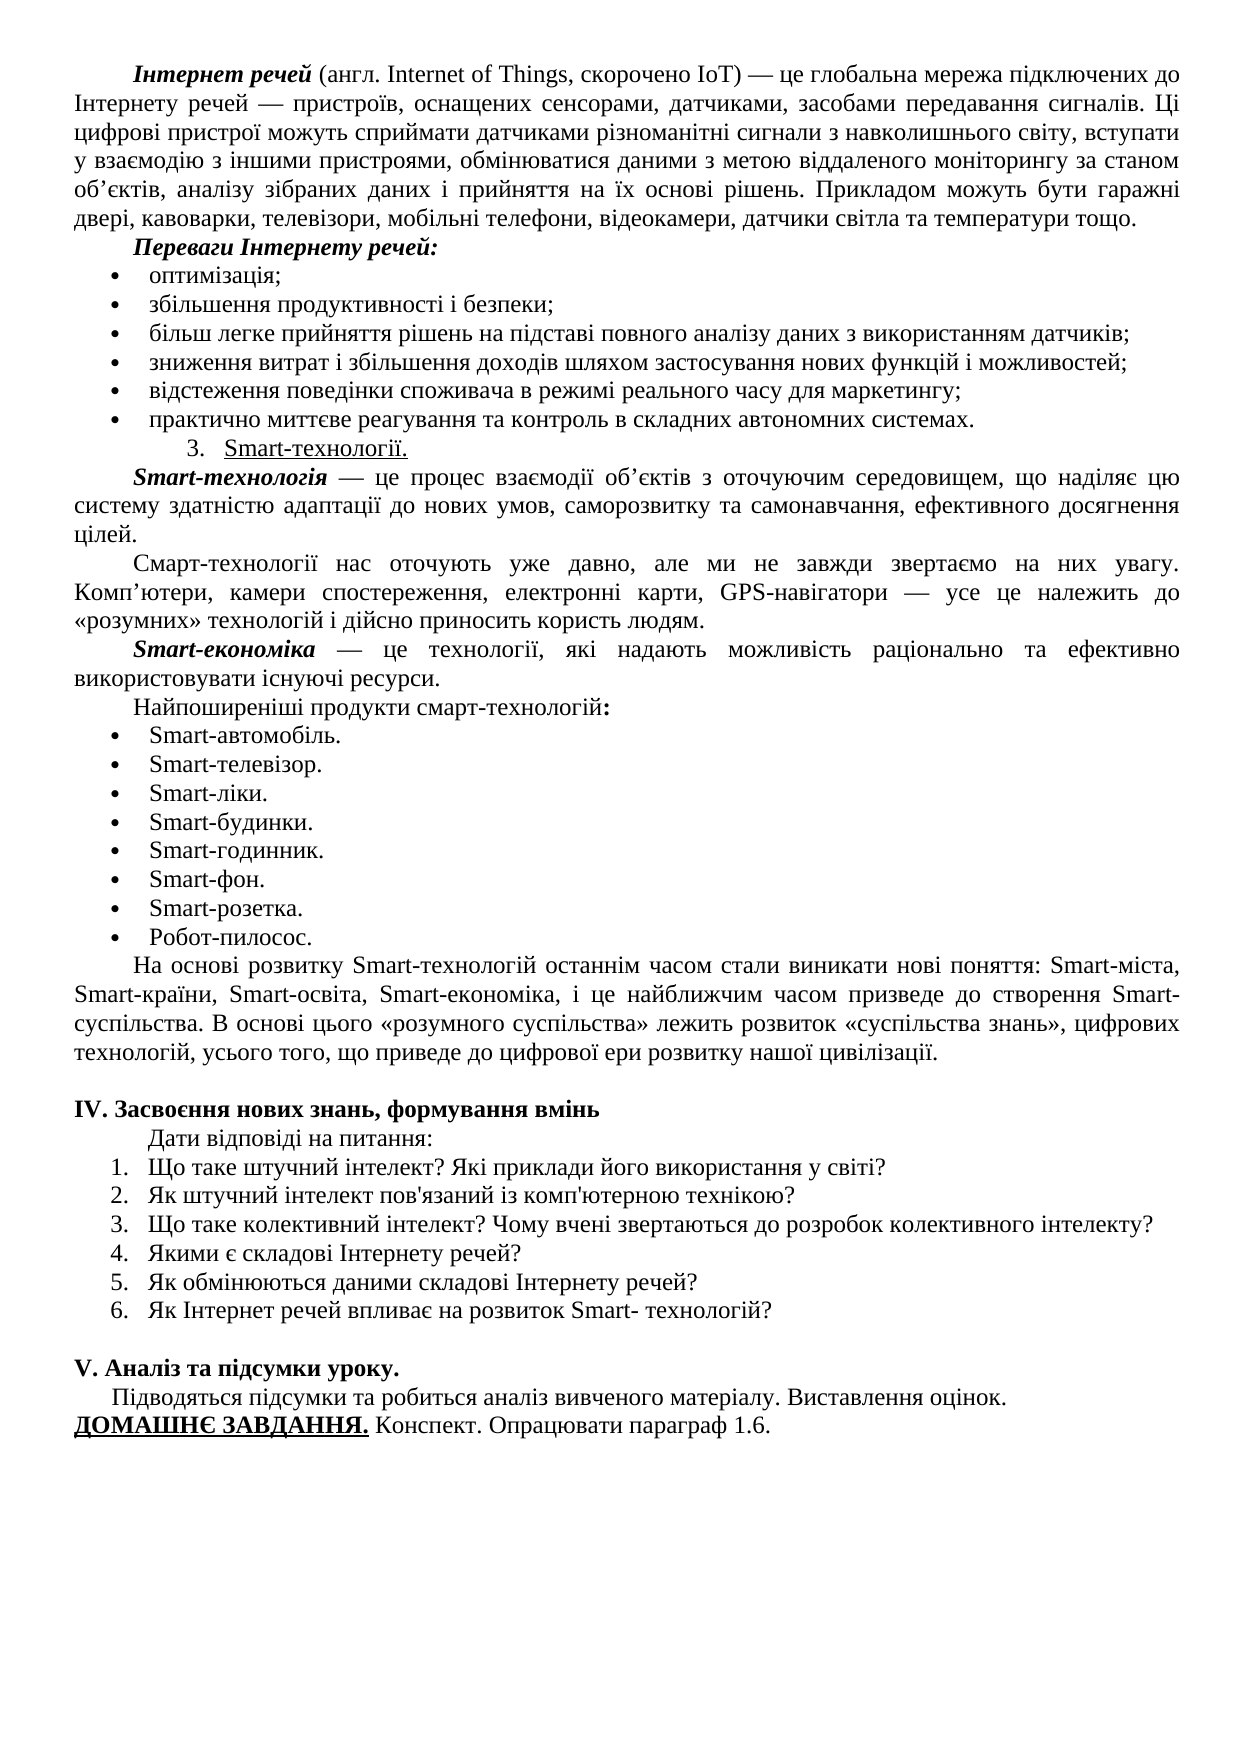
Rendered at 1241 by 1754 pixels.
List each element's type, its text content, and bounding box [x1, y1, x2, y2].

list Робот-пилосос. [111, 922, 1181, 950]
text Переваги Інтернету речей: [74, 232, 1181, 260]
list Smart-технології. [186, 433, 1181, 462]
text Найпоширеніші продукти смарт-технологій: [74, 692, 1181, 720]
list зниження витрат і збільшення доходів шляхом застосування нових функцій і можливостей; [111, 347, 1181, 375]
list Що таке штучний інтелект? Які приклади його використання у світі? [110, 1152, 1181, 1180]
list збільшення продуктивності і безпеки; [111, 289, 1181, 318]
text Смарт-технології нас оточують уже давно, але ми не завжди звертаємо на них увагу. Комп’ютери, камери спостереження, електронні карти, GPS-навігатори — усе це належить до «розумних» технологій і дійсно приносить користь людям. [74, 548, 1181, 634]
list Якими є складові Інтернету речей? [110, 1238, 1181, 1267]
list більш легке прийняття рішень на підставі повного аналізу даних з використанням датчиків; [111, 318, 1181, 347]
list Smart-автомобіль. [111, 720, 1181, 749]
list Smart-фон. [111, 864, 1181, 893]
list практично миттєве реагування та контроль в складних автономних системах. [111, 404, 1181, 433]
list Smart-будинки. [111, 807, 1181, 835]
list Smart-ліки. [111, 778, 1181, 807]
text V. Аналіз та підсумки уроку. [74, 1353, 1181, 1382]
list відстеження поведінки споживача в режимі реального часу для маркетингу; [111, 375, 1181, 404]
list оптимізація; [111, 260, 1181, 289]
text Підводяться підсумки та робиться аналіз вивченого матеріалу. Виставлення оцінок. [74, 1382, 1181, 1410]
text Інтернет речей (англ. Internet of Things, скорочено IoT) — це глобальна мережа підключених до Інтернету речей — пристроїв, оснащених сенсорами, датчиками, засобами передавання сигналів. Ці цифрові пристрої можуть сприймати датчиками різноманітні сигнали з навколишнього світу, вступати у взаємодію з іншими пристроями, обмінюватися даними з метою віддаленого моніторингу за станом об’єктів, аналізу зібраних даних і прийняття на їх основі рішень. Прикладом можуть бути гаражні двері, кавоварки, телевізори, мобільні телефони, відеокамери, датчики світла та температури тощо. [74, 59, 1181, 232]
list Як Інтернет речей впливає на розвиток Smart- технологій? [110, 1295, 1181, 1324]
text Дати відповіді на питання: [74, 1123, 1181, 1152]
text На основі розвитку Smart-технологій останнім часом стали виникати нові поняття: Smart-міста, Smart-країни, Smart-освіта, Smart-економіка, і це найближчим часом призведе до створення Smart-суспільства. В основі цього «розумного суспільства» лежить розвиток «суспільства знань», цифрових технологій, усього того, що приведе до цифрової ери розвитку нашої цивілізації. [74, 950, 1181, 1065]
list Як штучний інтелект пов'язаний із комп'ютерною технікою? [110, 1180, 1181, 1209]
text ІV. Засвоєння нових знань, формування вмінь [74, 1094, 1181, 1123]
list Smart-годинник. [111, 835, 1181, 864]
list Що таке колективний інтелект? Чому вчені звертаються до розробок колективного інтелекту? [110, 1209, 1181, 1238]
text Smart-економіка — це технології, які надають можливість раціонально та ефективно використовувати існуючі ресурси. [74, 634, 1181, 692]
list Smart-телевізор. [111, 749, 1181, 778]
text Smart-технологія — це процес взаємодії об’єктів з оточуючим середовищем, що наділяє цю систему здатністю адаптації до нових умов, саморозвитку та самонавчання, ефективного досягнення цілей. [74, 462, 1181, 548]
text ДОМАШНЄ ЗАВДАННЯ. Конспект. Опрацювати параграф 1.6. [74, 1410, 1181, 1439]
list Як обмінюються даними складові Інтернету речей? [110, 1267, 1181, 1295]
list Smart-розетка. [111, 893, 1181, 922]
